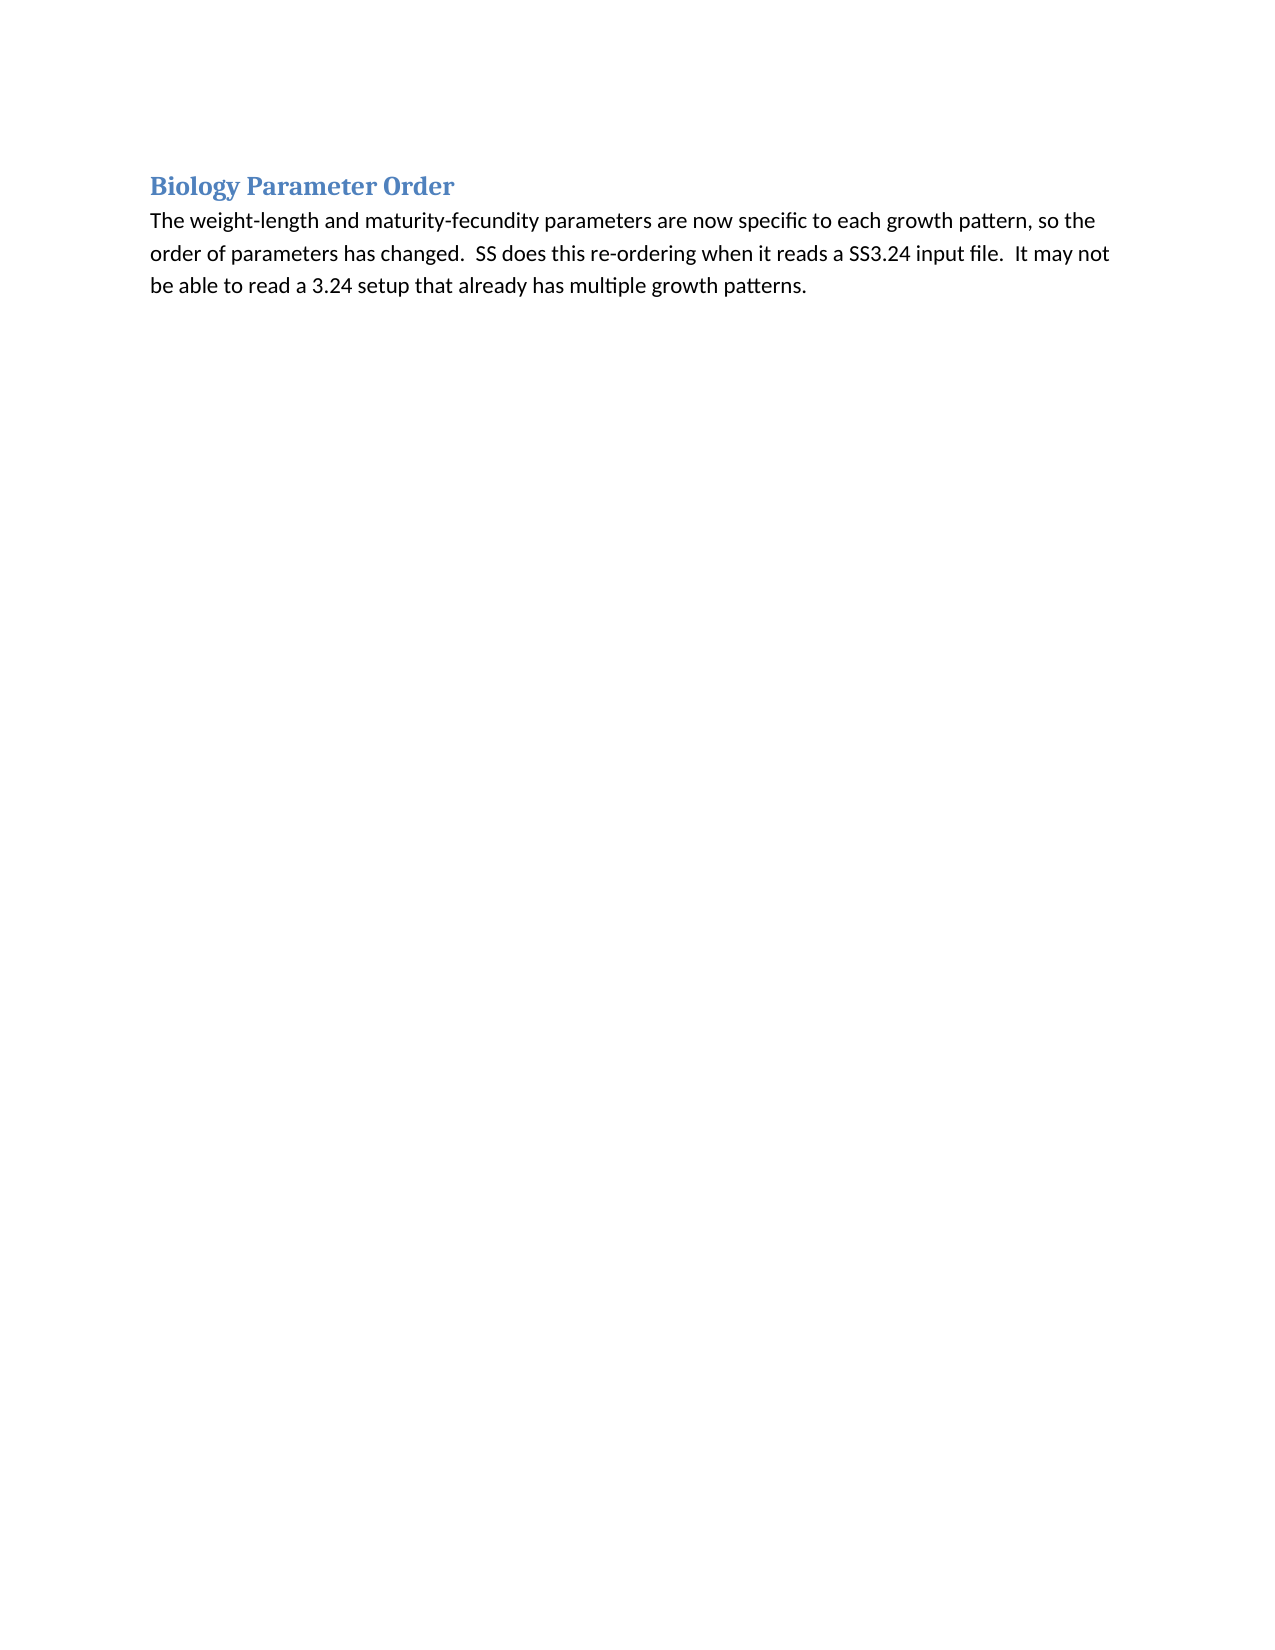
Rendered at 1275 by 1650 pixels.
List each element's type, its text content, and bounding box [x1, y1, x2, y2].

subtitle Biology Parameter Order [150, 171, 1125, 202]
text The weight-length and maturity-fecundity parameters are now specific to each growth pattern, so the order of parameters has changed. SS does this re-ordering when it reads a SS3.24 input file. It may not be able to read a 3.24 setup that already has multiple growth patterns. [150, 207, 1125, 299]
